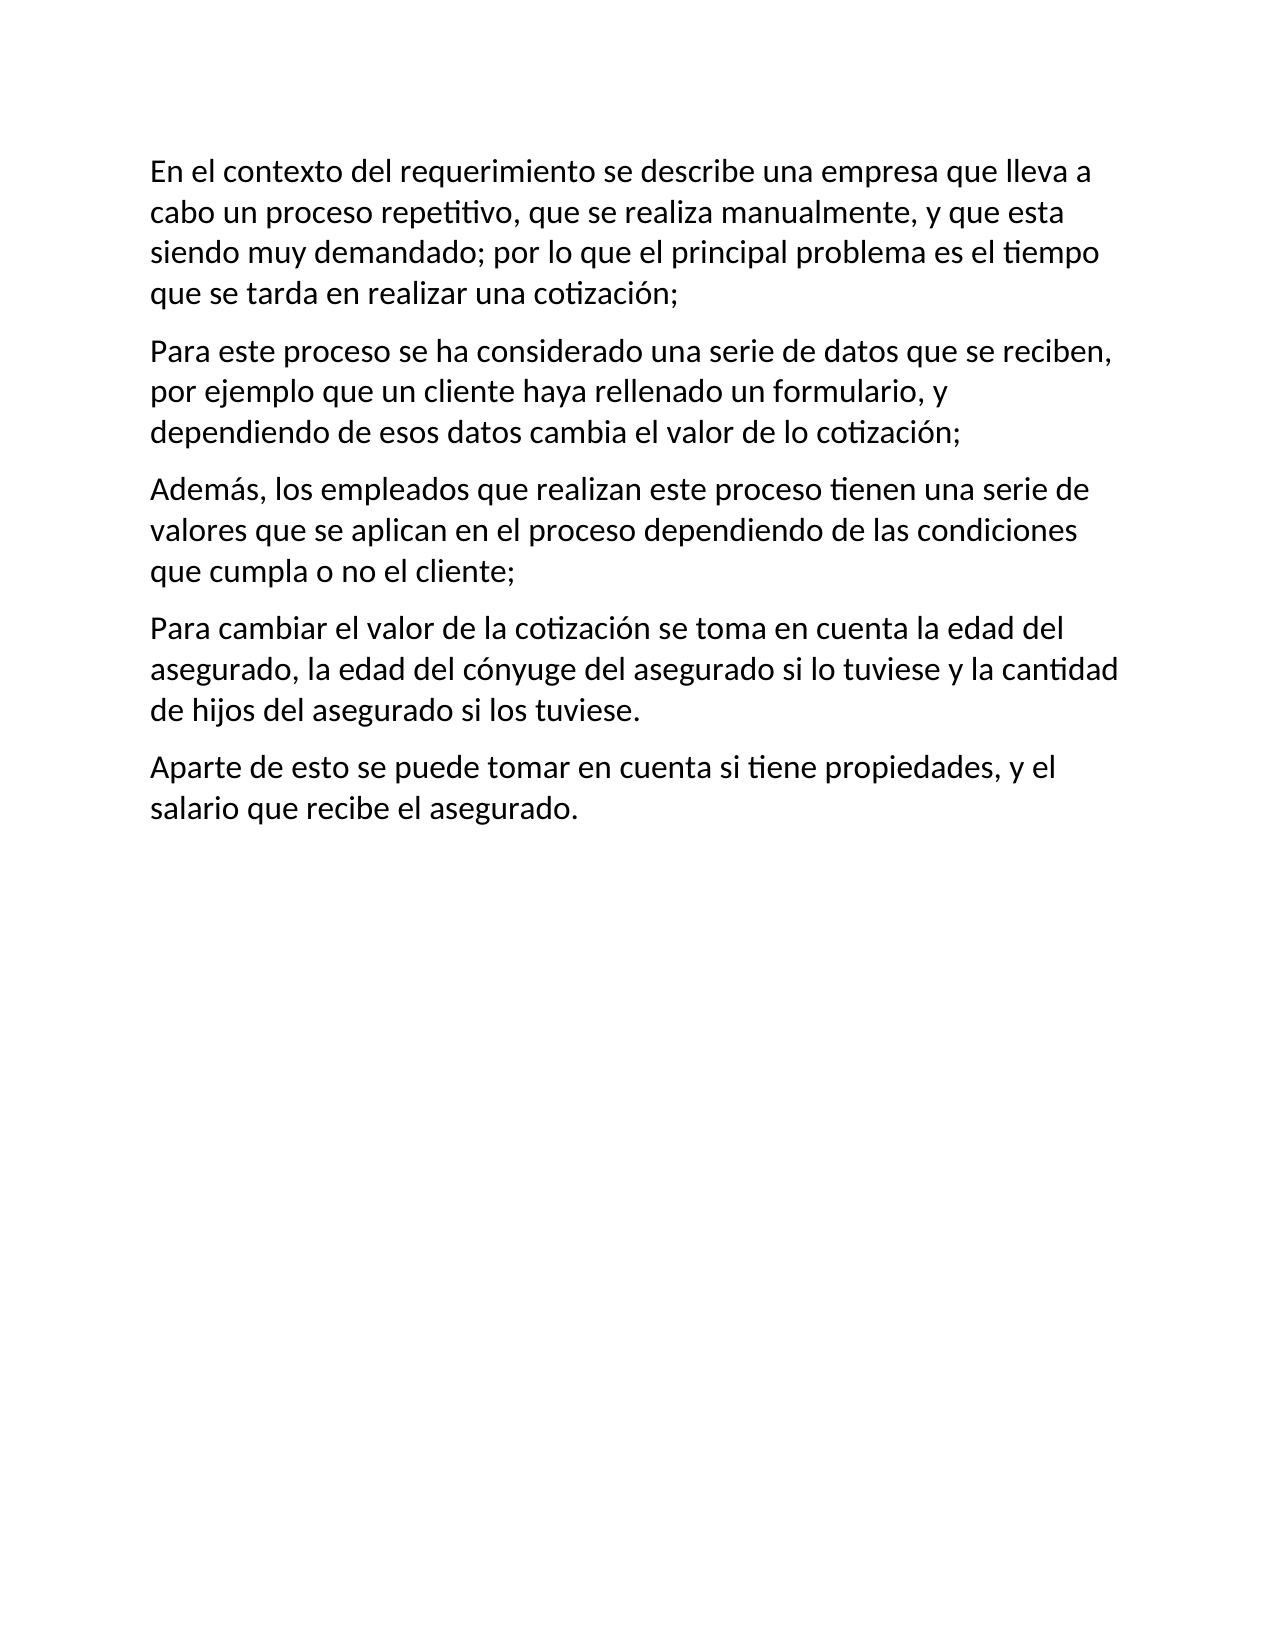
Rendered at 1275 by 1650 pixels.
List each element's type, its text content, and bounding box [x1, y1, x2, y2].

text Además, los empleados que realizan este proceso tienen una serie de valores que se aplican en el proceso dependiendo de las condiciones que cumpla o no el cliente; [150, 468, 1125, 591]
text Para cambiar el valor de la cotización se toma en cuenta la edad del asegurado, la edad del cónyuge del asegurado si lo tuviese y la cantidad de hijos del asegurado si los tuviese. [150, 607, 1125, 729]
text Para este proceso se ha considerado una serie de datos que se reciben, por ejemplo que un cliente haya rellenado un formulario, y dependiendo de esos datos cambia el valor de lo cotización; [150, 329, 1125, 452]
text Aparte de esto se puede tomar en cuenta si tiene propiedades, y el salario que recibe el asegurado. [150, 746, 1125, 828]
text En el contexto del requerimiento se describe una empresa que lleva a cabo un proceso repetitivo, que se realiza manualmente, y que esta siendo muy demandado; por lo que el principal problema es el tiempo que se tarda en realizar una cotización; [150, 150, 1125, 313]
